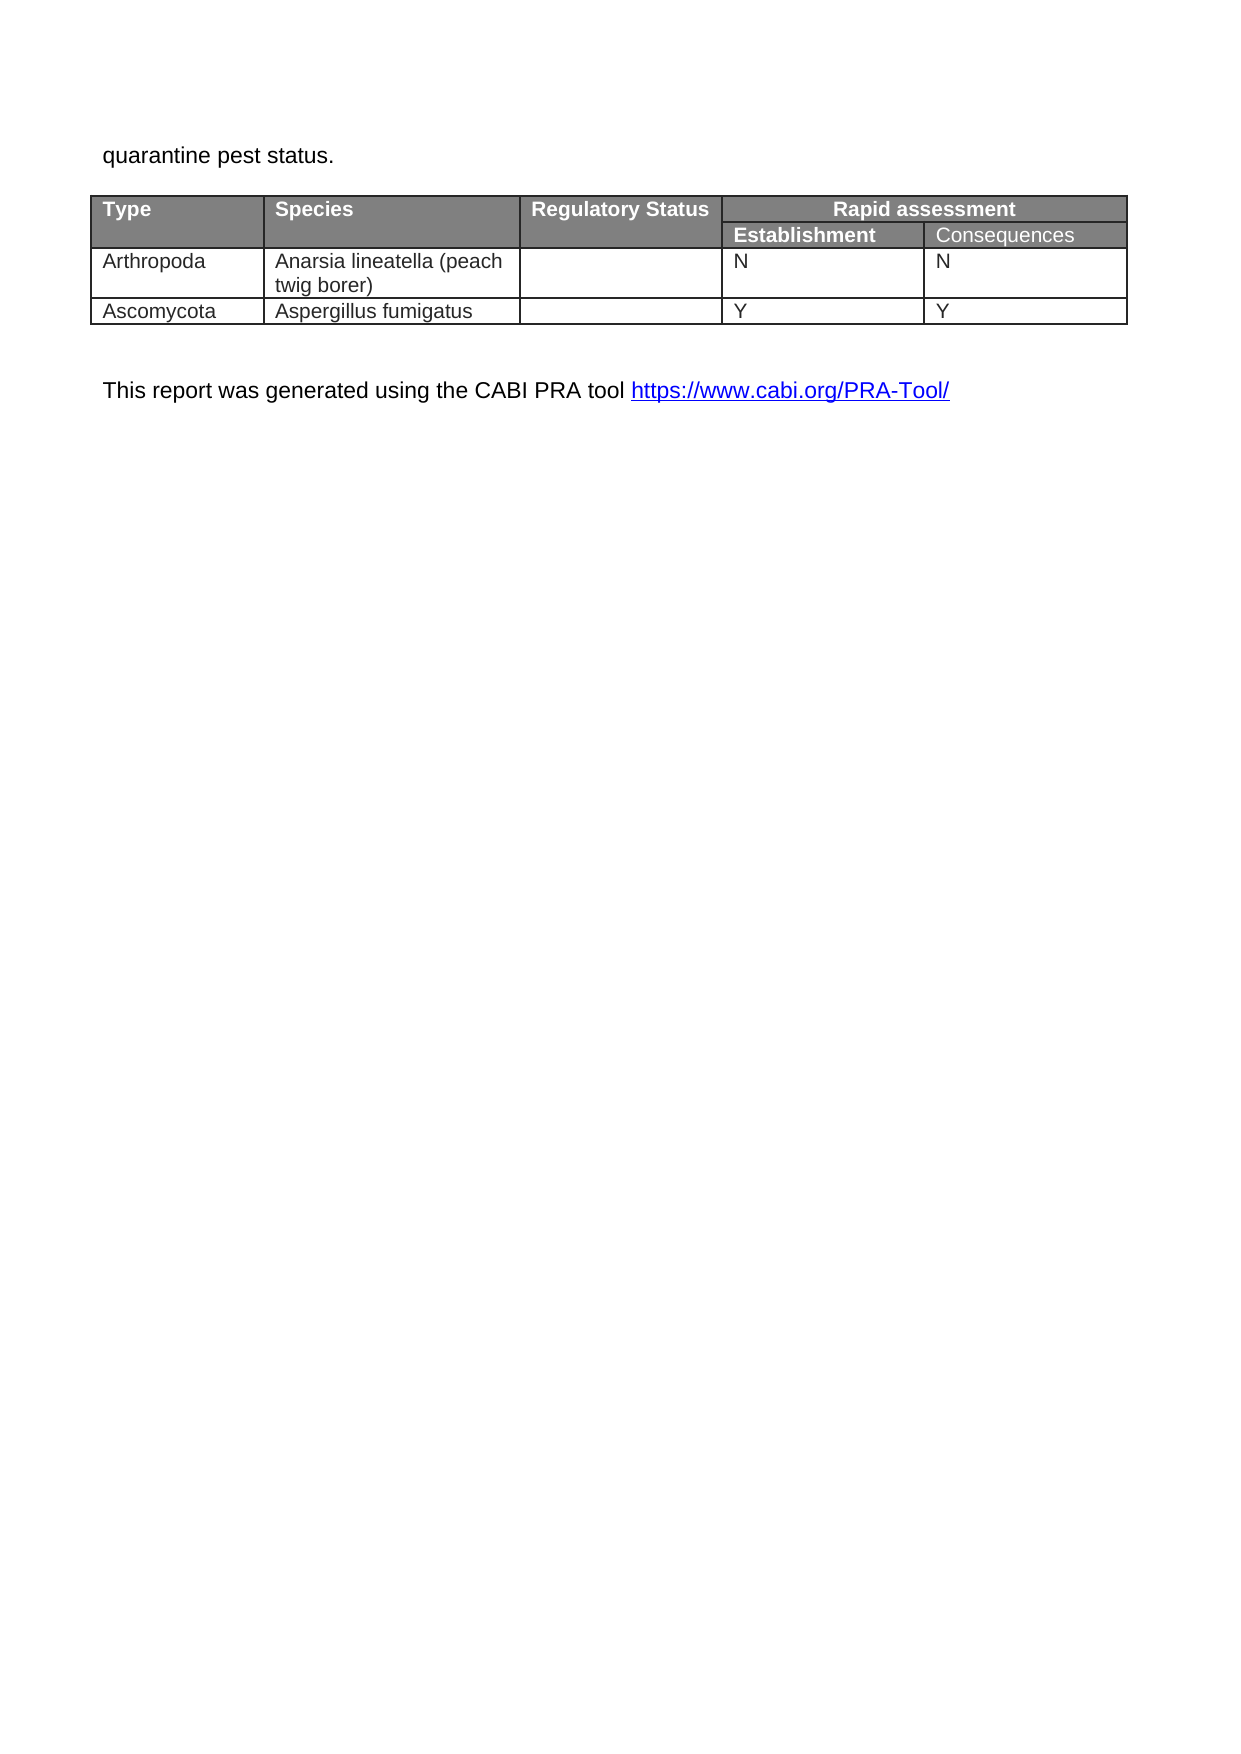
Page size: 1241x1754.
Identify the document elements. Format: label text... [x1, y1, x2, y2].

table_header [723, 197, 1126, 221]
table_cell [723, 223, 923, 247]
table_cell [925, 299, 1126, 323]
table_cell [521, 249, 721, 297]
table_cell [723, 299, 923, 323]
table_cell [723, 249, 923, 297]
text This report was generated using the CABI PRA tool https://www.cabi.org/PRA-Tool/ [102, 325, 1138, 404]
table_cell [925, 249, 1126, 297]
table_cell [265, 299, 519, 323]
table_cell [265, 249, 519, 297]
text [102, 142, 1138, 194]
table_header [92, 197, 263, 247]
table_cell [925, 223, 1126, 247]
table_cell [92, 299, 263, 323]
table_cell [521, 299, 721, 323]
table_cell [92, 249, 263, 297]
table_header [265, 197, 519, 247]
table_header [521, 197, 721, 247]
